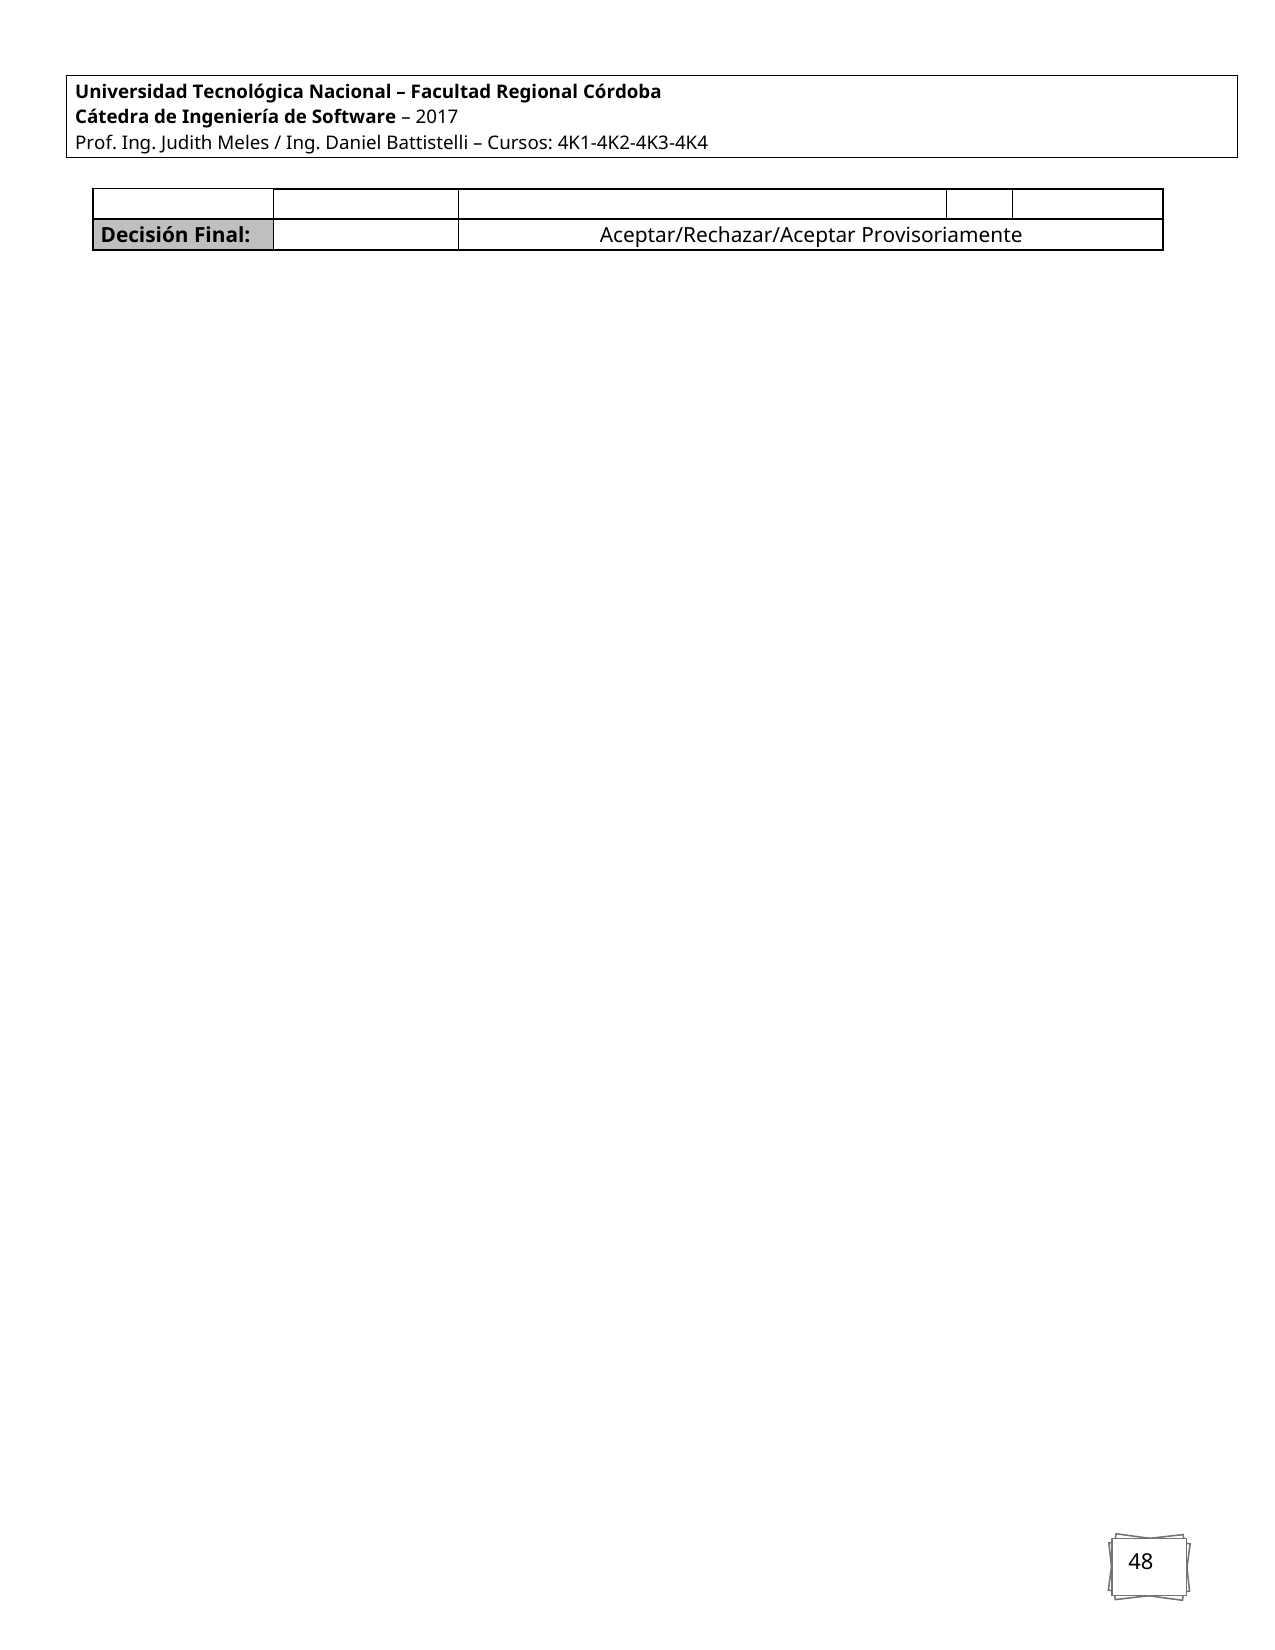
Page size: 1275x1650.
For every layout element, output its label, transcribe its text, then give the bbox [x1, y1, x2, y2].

table_cell [947, 190, 1012, 218]
table_cell 5 [94, 189, 273, 218]
table_cell [459, 190, 946, 218]
table_cell Aceptar/Rechazar/Aceptar Provisoriamente [459, 220, 1162, 249]
table_cell Decisión Final: [94, 220, 273, 249]
table_cell [274, 220, 458, 249]
table_cell [274, 190, 458, 218]
table_cell [1013, 190, 1162, 218]
